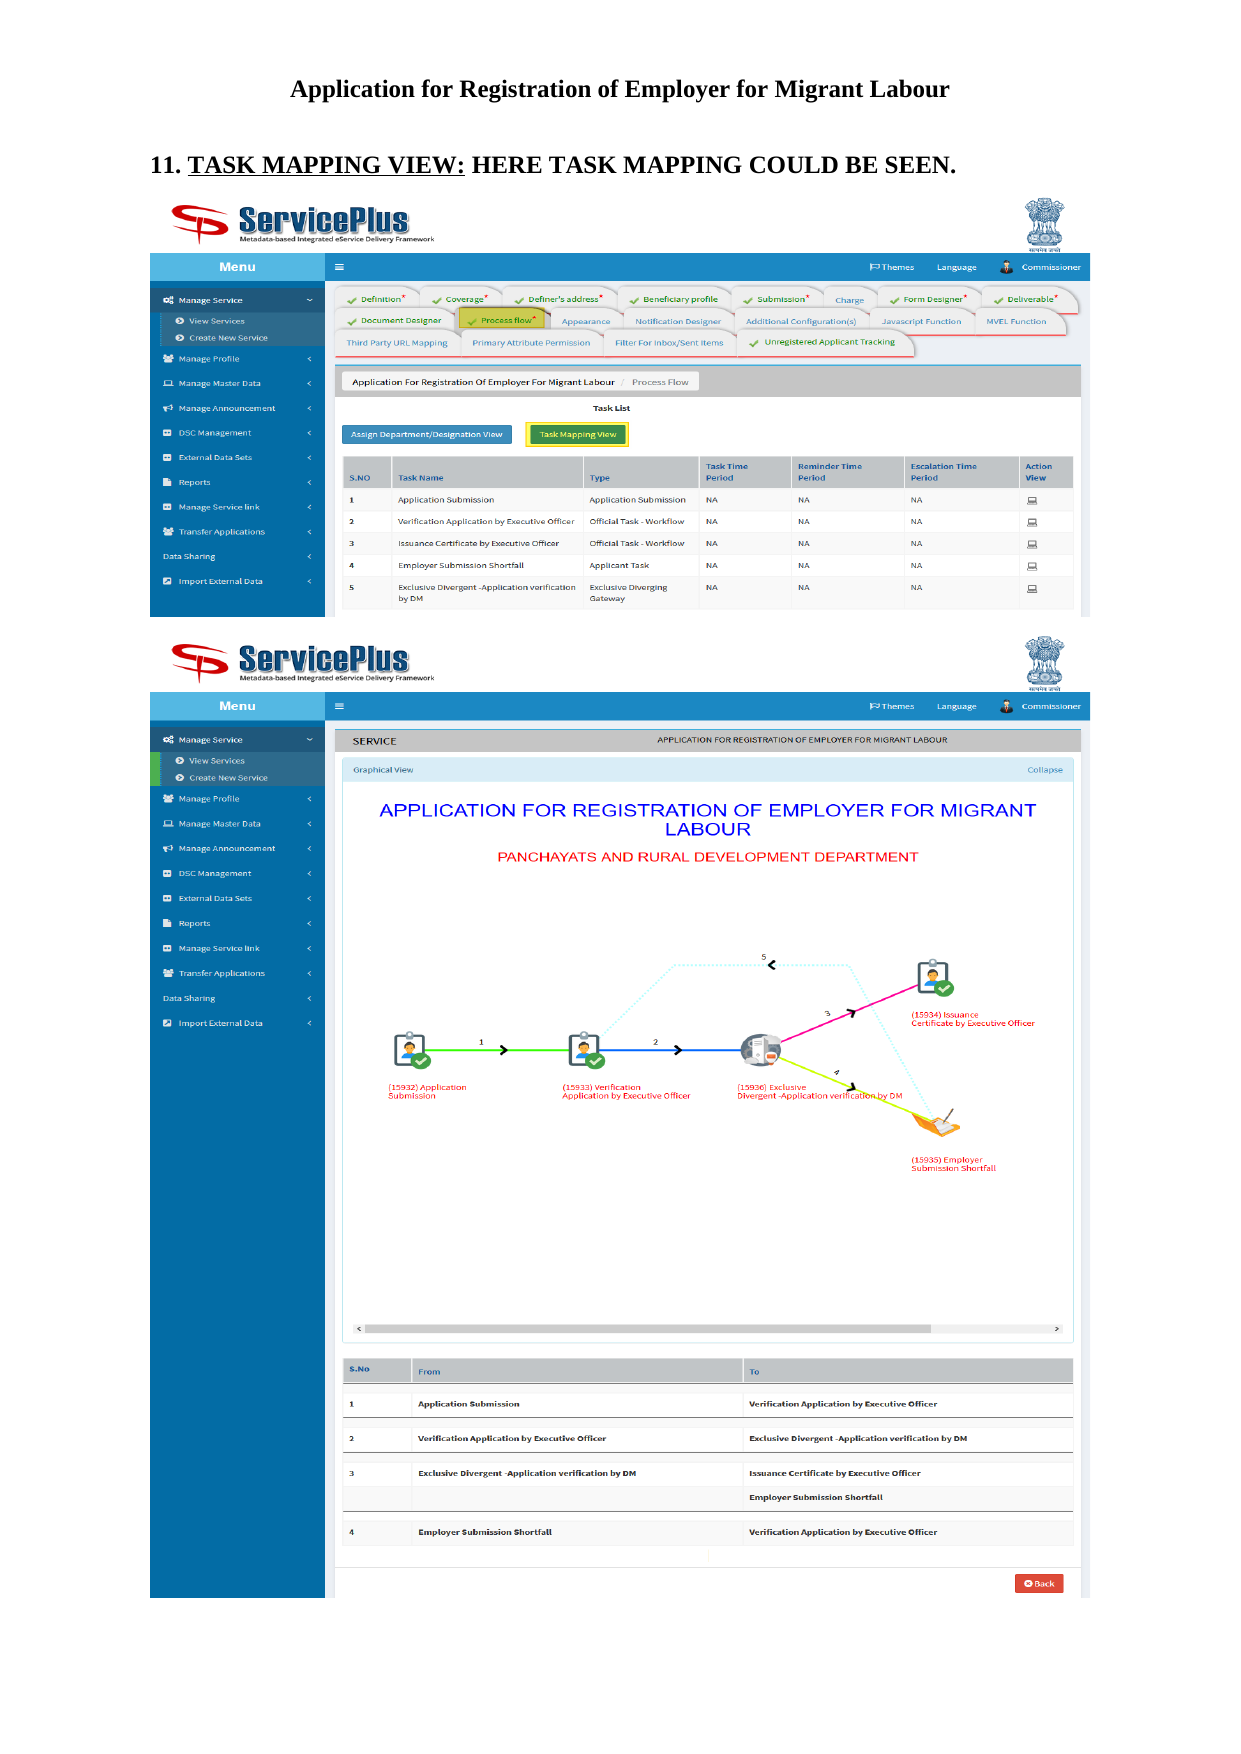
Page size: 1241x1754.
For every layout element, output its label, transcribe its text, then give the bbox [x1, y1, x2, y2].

picture [150, 635, 1091, 1598]
list TASK MAPPING VIEW: HERE TASK MAPPING COULD BE SEEN. [150, 150, 1090, 179]
picture [150, 197, 1091, 617]
